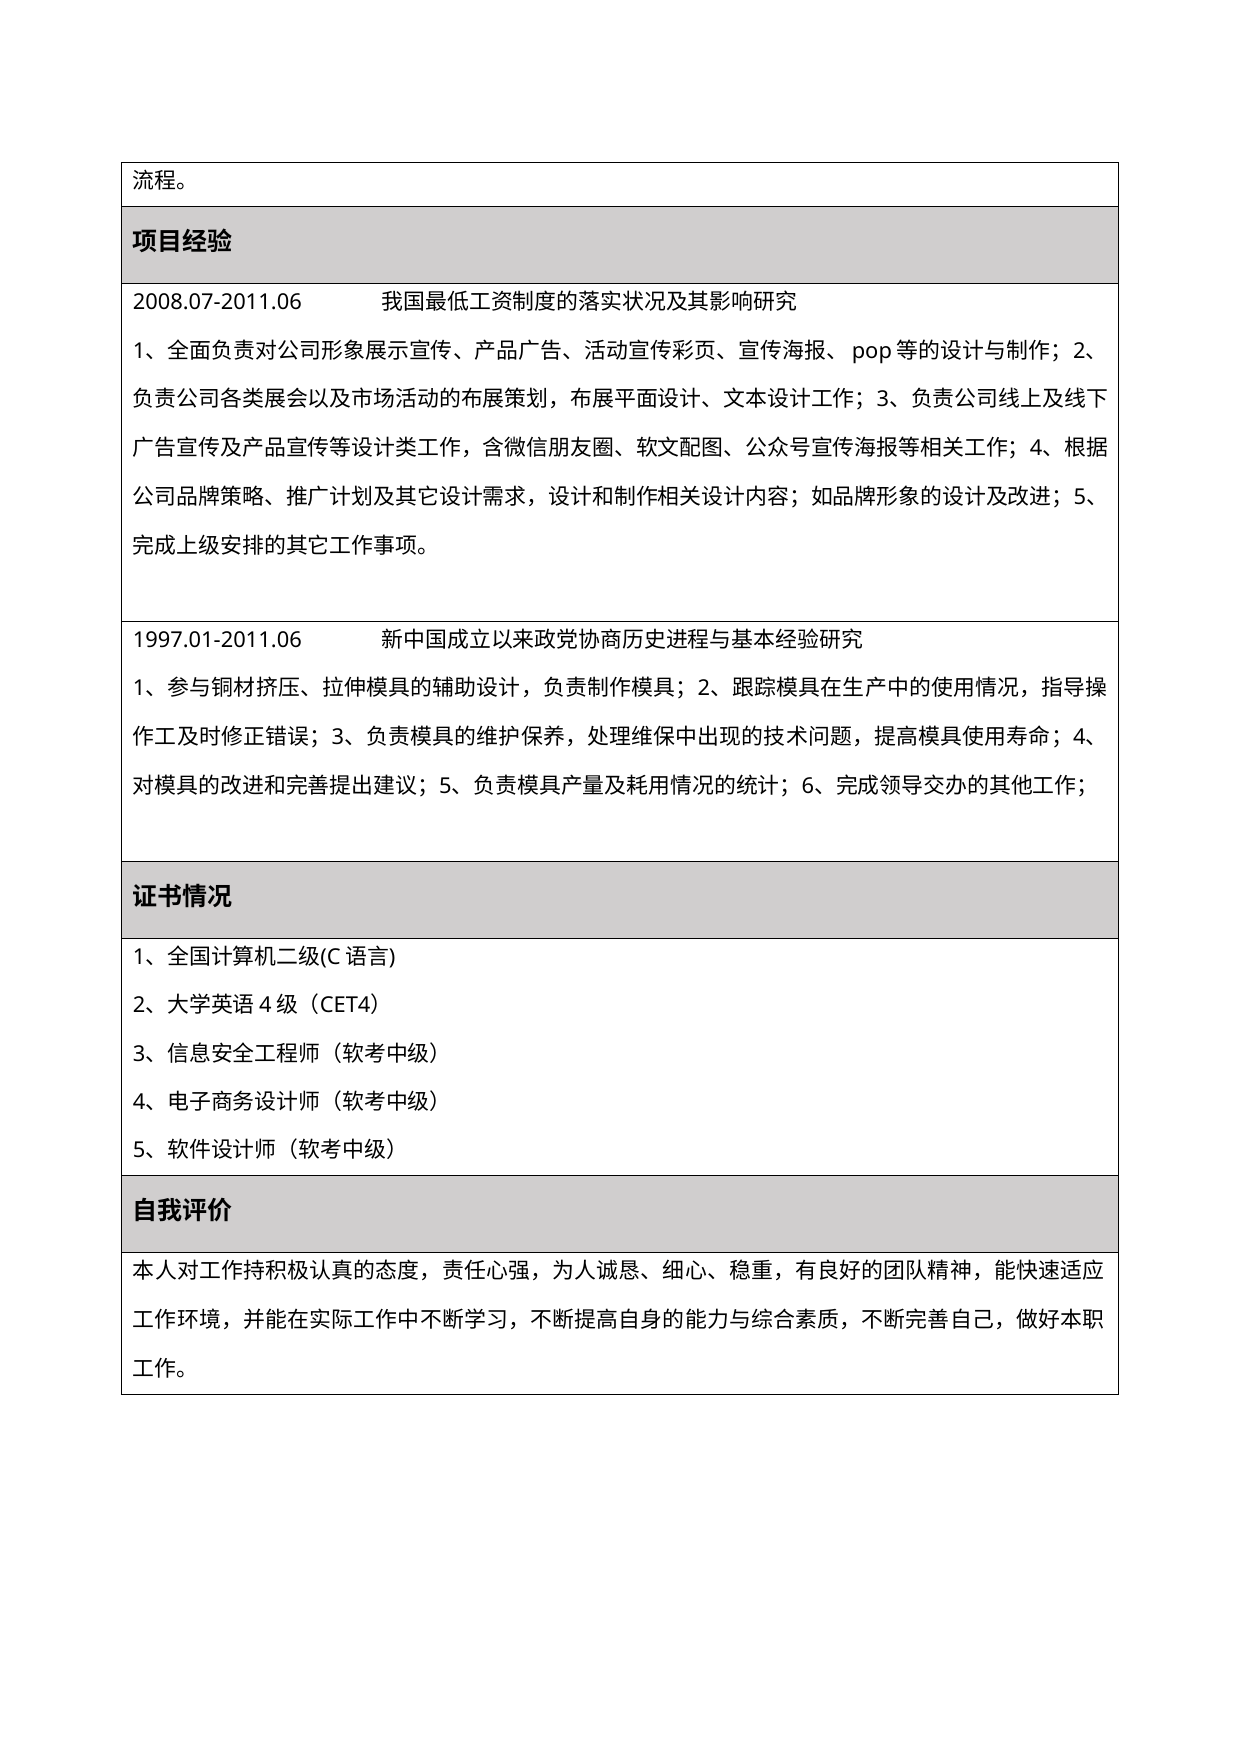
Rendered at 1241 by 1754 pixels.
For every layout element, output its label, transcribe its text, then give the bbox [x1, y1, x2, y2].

table_cell 自我评价 [122, 1176, 1118, 1252]
table_cell 项目经验 [122, 207, 1118, 283]
table_cell 1、全国计算机二级(C语言) 2、大学英语4级（CET4） 3、信息安全工程师（软考中级） 4、电子商务设计师（软考中级） 5、软件设计师（软考中级） [122, 939, 1118, 1175]
table_cell 1997.01-2011.06 新中国成立以来政党协商历史进程与基本经验研究 1、参与铜材挤压、拉伸模具的辅助设计，负责制作模具；2、跟踪模具在生产中的使用情况，指导操作工及时修正错误；3、负责模具的维护保养，处理维保中出现的技术问题，提高模具使用寿命；4、对模具的改进和完善提出建议；5、负责模具产量及耗用情况的统计；6、完成领导交办的其他工作； [122, 622, 1118, 861]
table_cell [122, 163, 1118, 206]
table_cell 本人对工作持积极认真的态度，责任心强，为人诚恳、细心、稳重，有良好的团队精神，能快速适应工作环境，并能在实际工作中不断学习，不断提高自身的能力与综合素质，不断完善自己，做好本职工作。 [122, 1253, 1118, 1394]
table_cell 证书情况 [122, 862, 1118, 938]
table_cell 2008.07-2011.06 我国最低工资制度的落实状况及其影响研究 1、全面负责对公司形象展示宣传、产品广告、活动宣传彩页、宣传海报、pop等的设计与制作；2、负责公司各类展会以及市场活动的布展策划，布展平面设计、文本设计工作；3、负责公司线上及线下广告宣传及产品宣传等设计类工作，含微信朋友圈、软文配图、公众号宣传海报等相关工作；4、根据公司品牌策略、推广计划及其它设计需求，设计和制作相关设计内容；如品牌形象的设计及改进；5、完成上级安排的其它工作事项。 [122, 284, 1118, 621]
